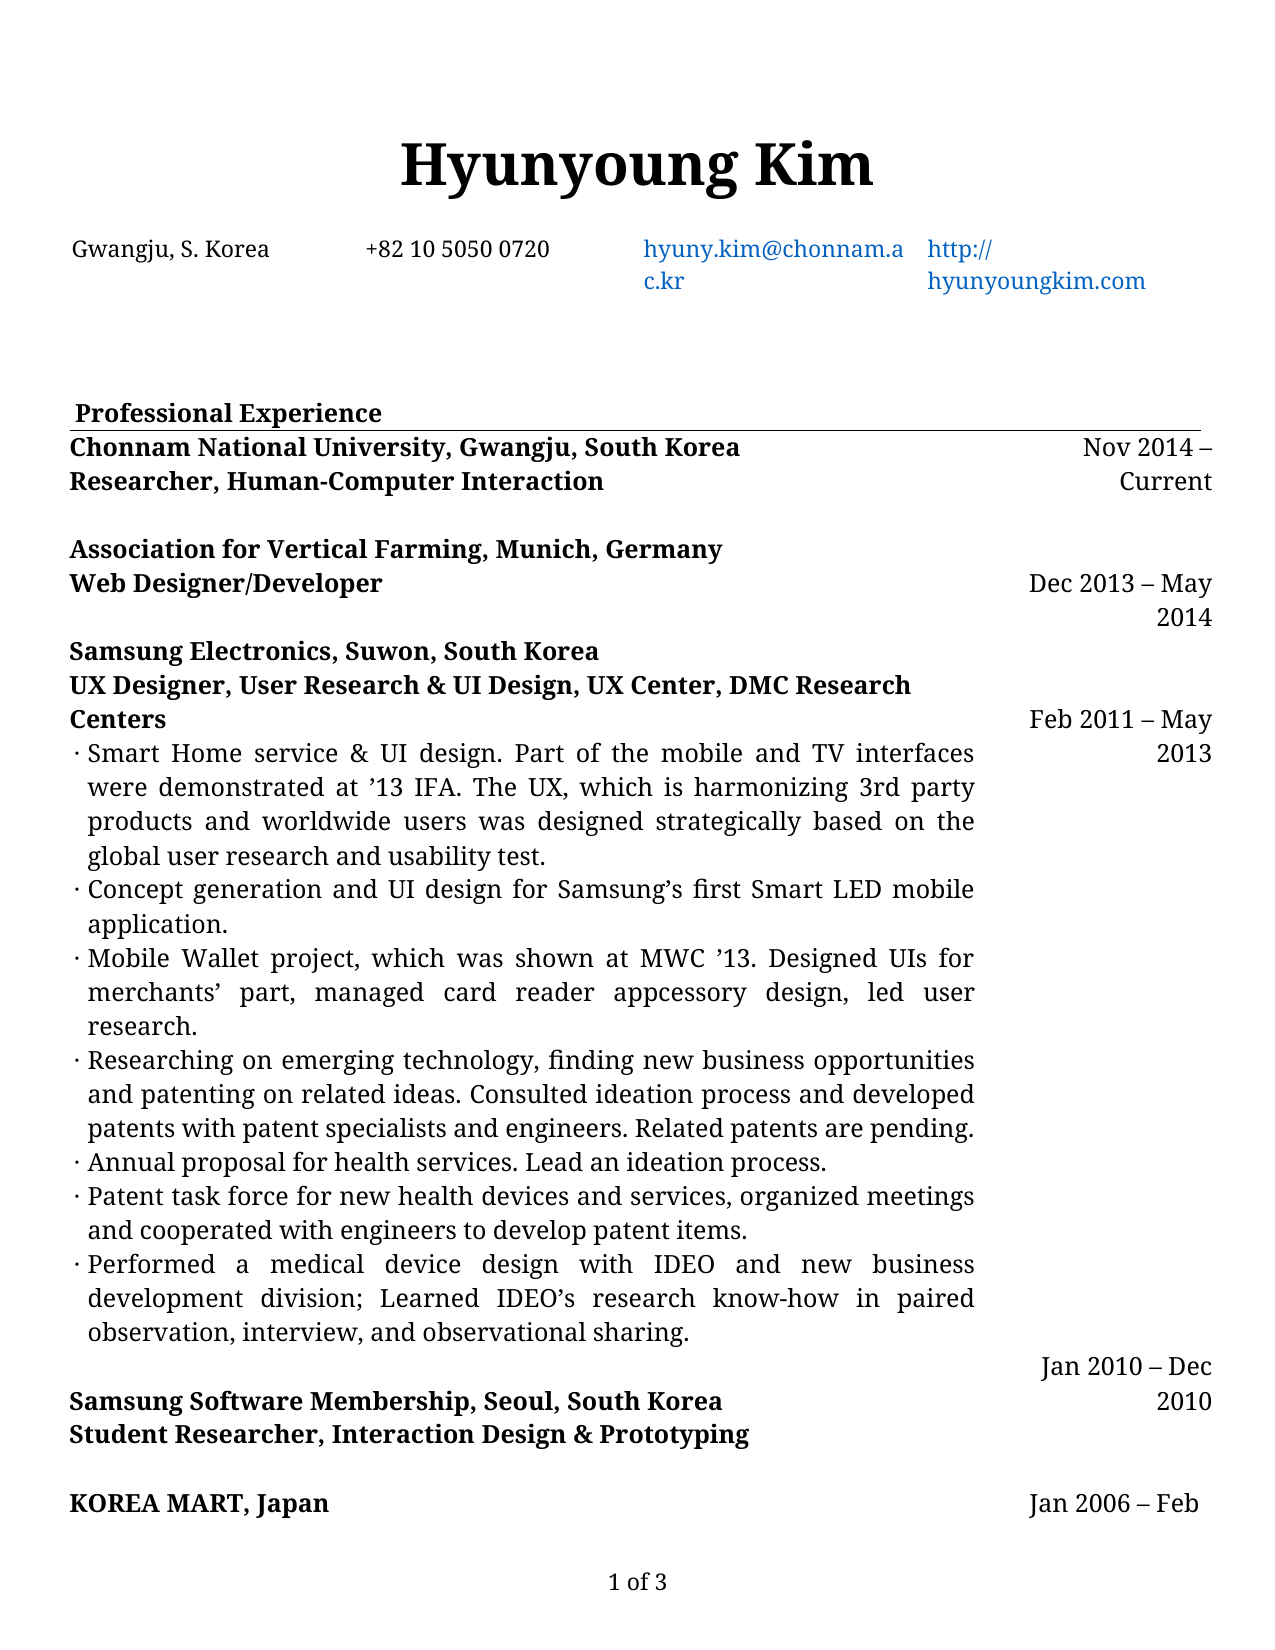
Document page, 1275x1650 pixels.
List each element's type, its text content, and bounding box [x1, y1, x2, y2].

text Hyunyoung Kim [75, 123, 1200, 202]
table_header +82 10 5050 0720 [354, 234, 632, 296]
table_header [60, 429, 976, 1519]
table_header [976, 429, 1212, 1519]
table_header http://hyunyoungkim.com [916, 234, 1200, 296]
table_header hyuny.kim@chonnam.ac.kr [632, 234, 916, 296]
table_header Gwangju, S. Korea [60, 234, 354, 296]
text Professional Experience [75, 395, 1200, 429]
